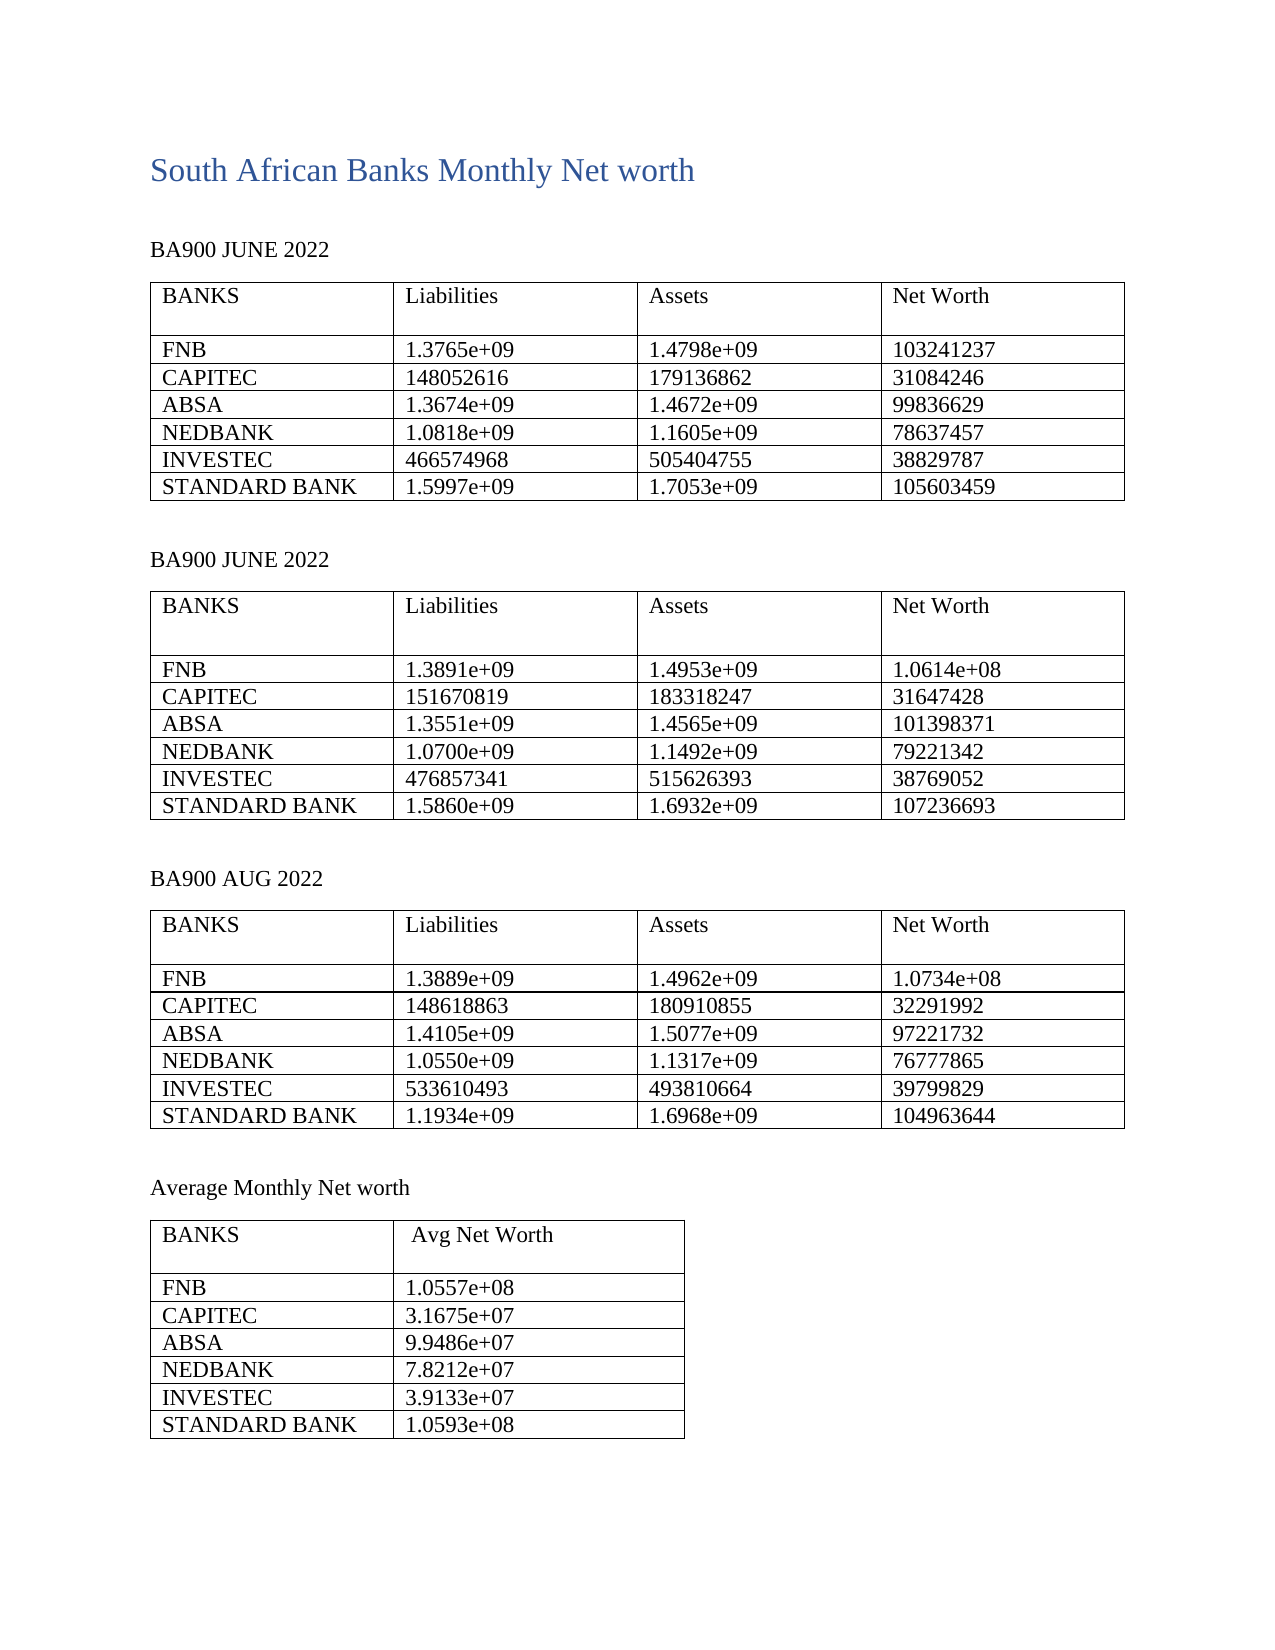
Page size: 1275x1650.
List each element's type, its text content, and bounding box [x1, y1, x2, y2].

table_header BANKS [151, 1221, 393, 1273]
table_cell FNB [151, 336, 393, 363]
table_cell 1.0818e+09 [394, 419, 637, 445]
table_cell 103241237 [882, 336, 1124, 363]
table_cell 107236693 [882, 793, 1124, 819]
table_cell 183318247 [638, 683, 881, 709]
table_cell 101398371 [882, 710, 1124, 737]
table_cell 179136862 [638, 364, 881, 390]
table_cell STANDARD BANK [151, 1102, 393, 1128]
table_header BANKS [151, 592, 393, 654]
table_cell 533610493 [394, 1075, 637, 1101]
table_cell 151670819 [394, 683, 637, 709]
table_cell 39799829 [882, 1075, 1124, 1101]
table_cell STANDARD BANK [151, 1411, 393, 1438]
table_cell 493810664 [638, 1075, 881, 1101]
table_cell 1.7053e+09 [638, 473, 881, 500]
table_cell ABSA [151, 1329, 393, 1356]
table_cell 31647428 [882, 683, 1124, 709]
table_cell 38769052 [882, 765, 1124, 792]
table_header BANKS [151, 911, 393, 964]
table_cell FNB [151, 656, 393, 682]
table_cell 1.4962e+09 [638, 965, 881, 991]
table_cell INVESTEC [151, 765, 393, 792]
table_cell 1.4798e+09 [638, 336, 881, 363]
table_cell 97221732 [882, 1020, 1124, 1046]
table_cell CAPITEC [151, 683, 393, 709]
table_cell ABSA [151, 391, 393, 417]
table_cell STANDARD BANK [151, 473, 393, 500]
table_cell ABSA [151, 1020, 393, 1046]
table_cell INVESTEC [151, 446, 393, 472]
table_header Assets [638, 592, 881, 654]
table_cell 1.4672e+09 [638, 391, 881, 417]
table_cell 1.3551e+09 [394, 710, 637, 737]
table_cell 105603459 [882, 473, 1124, 500]
table_cell 32291992 [882, 993, 1124, 1019]
table_cell 1.1317e+09 [638, 1047, 881, 1073]
text BA900 JUNE 2022 [150, 546, 1125, 572]
text BA900 AUG 2022 [150, 865, 1125, 891]
table_cell 76777865 [882, 1047, 1124, 1073]
table_cell 1.0700e+09 [394, 738, 637, 764]
table_cell 515626393 [638, 765, 881, 792]
subtitle South African Banks Monthly Net worth [150, 150, 1125, 188]
table_cell 9.9486e+07 [394, 1329, 684, 1356]
table_cell 1.3674e+09 [394, 391, 637, 417]
table_header Net Worth [882, 911, 1124, 964]
table_cell CAPITEC [151, 1302, 393, 1328]
table_cell FNB [151, 965, 393, 991]
table_cell CAPITEC [151, 364, 393, 390]
table_cell 1.0593e+08 [394, 1411, 684, 1438]
table_cell CAPITEC [151, 993, 393, 1019]
table_header Net Worth [882, 592, 1124, 654]
table_cell 99836629 [882, 391, 1124, 417]
table_cell STANDARD BANK [151, 793, 393, 819]
table_cell 148052616 [394, 364, 637, 390]
table_cell 1.6968e+09 [638, 1102, 881, 1128]
table_header Liabilities [394, 283, 637, 335]
table_cell ABSA [151, 710, 393, 737]
text BA900 JUNE 2022 [150, 236, 1125, 263]
table_cell 3.9133e+07 [394, 1384, 684, 1410]
table_cell 79221342 [882, 738, 1124, 764]
table_cell 78637457 [882, 419, 1124, 445]
table_cell NEDBANK [151, 1047, 393, 1073]
table_cell 1.5077e+09 [638, 1020, 881, 1046]
table_cell 1.4565e+09 [638, 710, 881, 737]
table_cell 1.3891e+09 [394, 656, 637, 682]
table_header BANKS [151, 283, 393, 335]
table_cell 1.5997e+09 [394, 473, 637, 500]
table_header Liabilities [394, 911, 637, 964]
table_cell 476857341 [394, 765, 637, 792]
table_cell 3.1675e+07 [394, 1302, 684, 1328]
table_header Net Worth [882, 283, 1124, 335]
table_cell 180910855 [638, 993, 881, 1019]
table_cell 1.1934e+09 [394, 1102, 637, 1128]
table_cell 1.4953e+09 [638, 656, 881, 682]
table_header Avg Net Worth [394, 1221, 684, 1273]
table_cell 1.3889e+09 [394, 965, 637, 991]
table_cell NEDBANK [151, 1357, 393, 1383]
table_cell NEDBANK [151, 738, 393, 764]
table_cell 1.6932e+09 [638, 793, 881, 819]
table_cell 1.0734e+08 [882, 965, 1124, 991]
table_cell 1.3765e+09 [394, 336, 637, 363]
table_cell 7.8212e+07 [394, 1357, 684, 1383]
table_cell 1.1492e+09 [638, 738, 881, 764]
table_cell 466574968 [394, 446, 637, 472]
text Average Monthly Net worth [150, 1174, 1125, 1201]
table_cell NEDBANK [151, 419, 393, 445]
table_cell INVESTEC [151, 1075, 393, 1101]
table_cell 1.4105e+09 [394, 1020, 637, 1046]
table_header Assets [638, 911, 881, 964]
table_cell 104963644 [882, 1102, 1124, 1128]
table_cell 1.0550e+09 [394, 1047, 637, 1073]
table_cell 38829787 [882, 446, 1124, 472]
table_cell 1.5860e+09 [394, 793, 637, 819]
table_cell 505404755 [638, 446, 881, 472]
table_cell INVESTEC [151, 1384, 393, 1410]
table_cell 148618863 [394, 993, 637, 1019]
table_header Assets [638, 283, 881, 335]
table_cell 1.1605e+09 [638, 419, 881, 445]
table_cell 31084246 [882, 364, 1124, 390]
table_cell FNB [151, 1274, 393, 1301]
table_cell 1.0557e+08 [394, 1274, 684, 1301]
table_header Liabilities [394, 592, 637, 654]
table_cell 1.0614e+08 [882, 656, 1124, 682]
